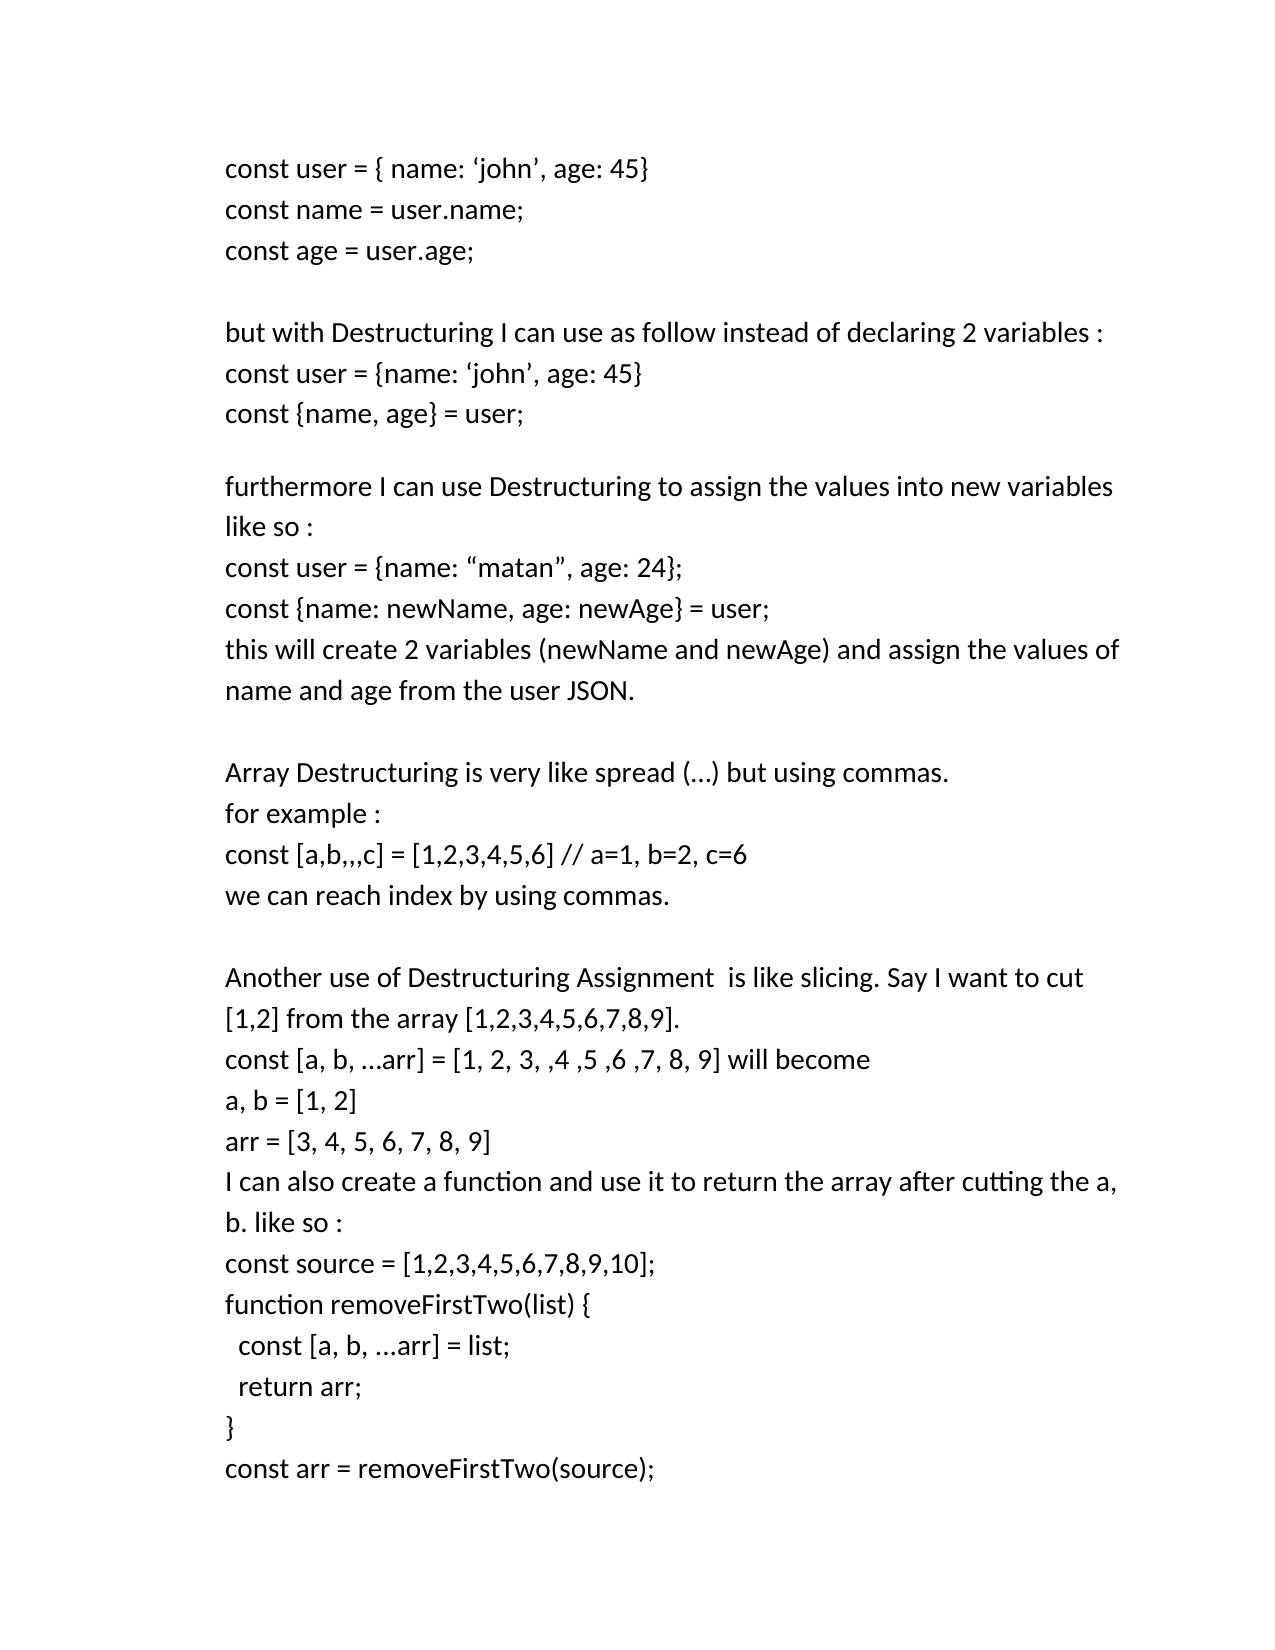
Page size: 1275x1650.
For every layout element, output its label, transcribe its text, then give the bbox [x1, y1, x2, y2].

list but with Destructuring I can use as follow instead of declaring 2 variables : const user = {name: ‘john’, age: 45} const {name, age} = user; [225, 273, 1125, 463]
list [187, 150, 1125, 267]
list const arr = removeFirstTwo(source); [225, 1450, 1125, 1486]
list function removeFirstTwo(list) { [225, 1286, 1125, 1322]
list } [225, 1409, 1125, 1445]
list furthermore I can use Destructuring to assign the values into new variables like so : const user = {name: “matan”, age: 24}; const {name: newName, age: newAge} = user; this will create 2 variables (newName and newAge) and assign the values of name and age from the user JSON. Array Destructuring is very like spread (…) but using commas. for example : const [a,b,,,c] = [1,2,3,4,5,6] // a=1, b=2, c=6 we can reach index by using commas. Another use of Destructuring Assignment is like slicing. Say I want to cut [1,2] from the array [1,2,3,4,5,6,7,8,9]. const [a, b, …arr] = [1, 2, 3, ,4 ,5 ,6 ,7, 8, 9] will become a, b = [1, 2] arr = [3, 4, 5, 6, 7, 8, 9] I can also create a function and use it to return the array after cutting the a, b. like so : const source = [1,2,3,4,5,6,7,8,9,10]; [225, 468, 1125, 1281]
list const [a, b, ...arr] = list; [225, 1327, 1125, 1363]
list return arr; [225, 1368, 1125, 1404]
